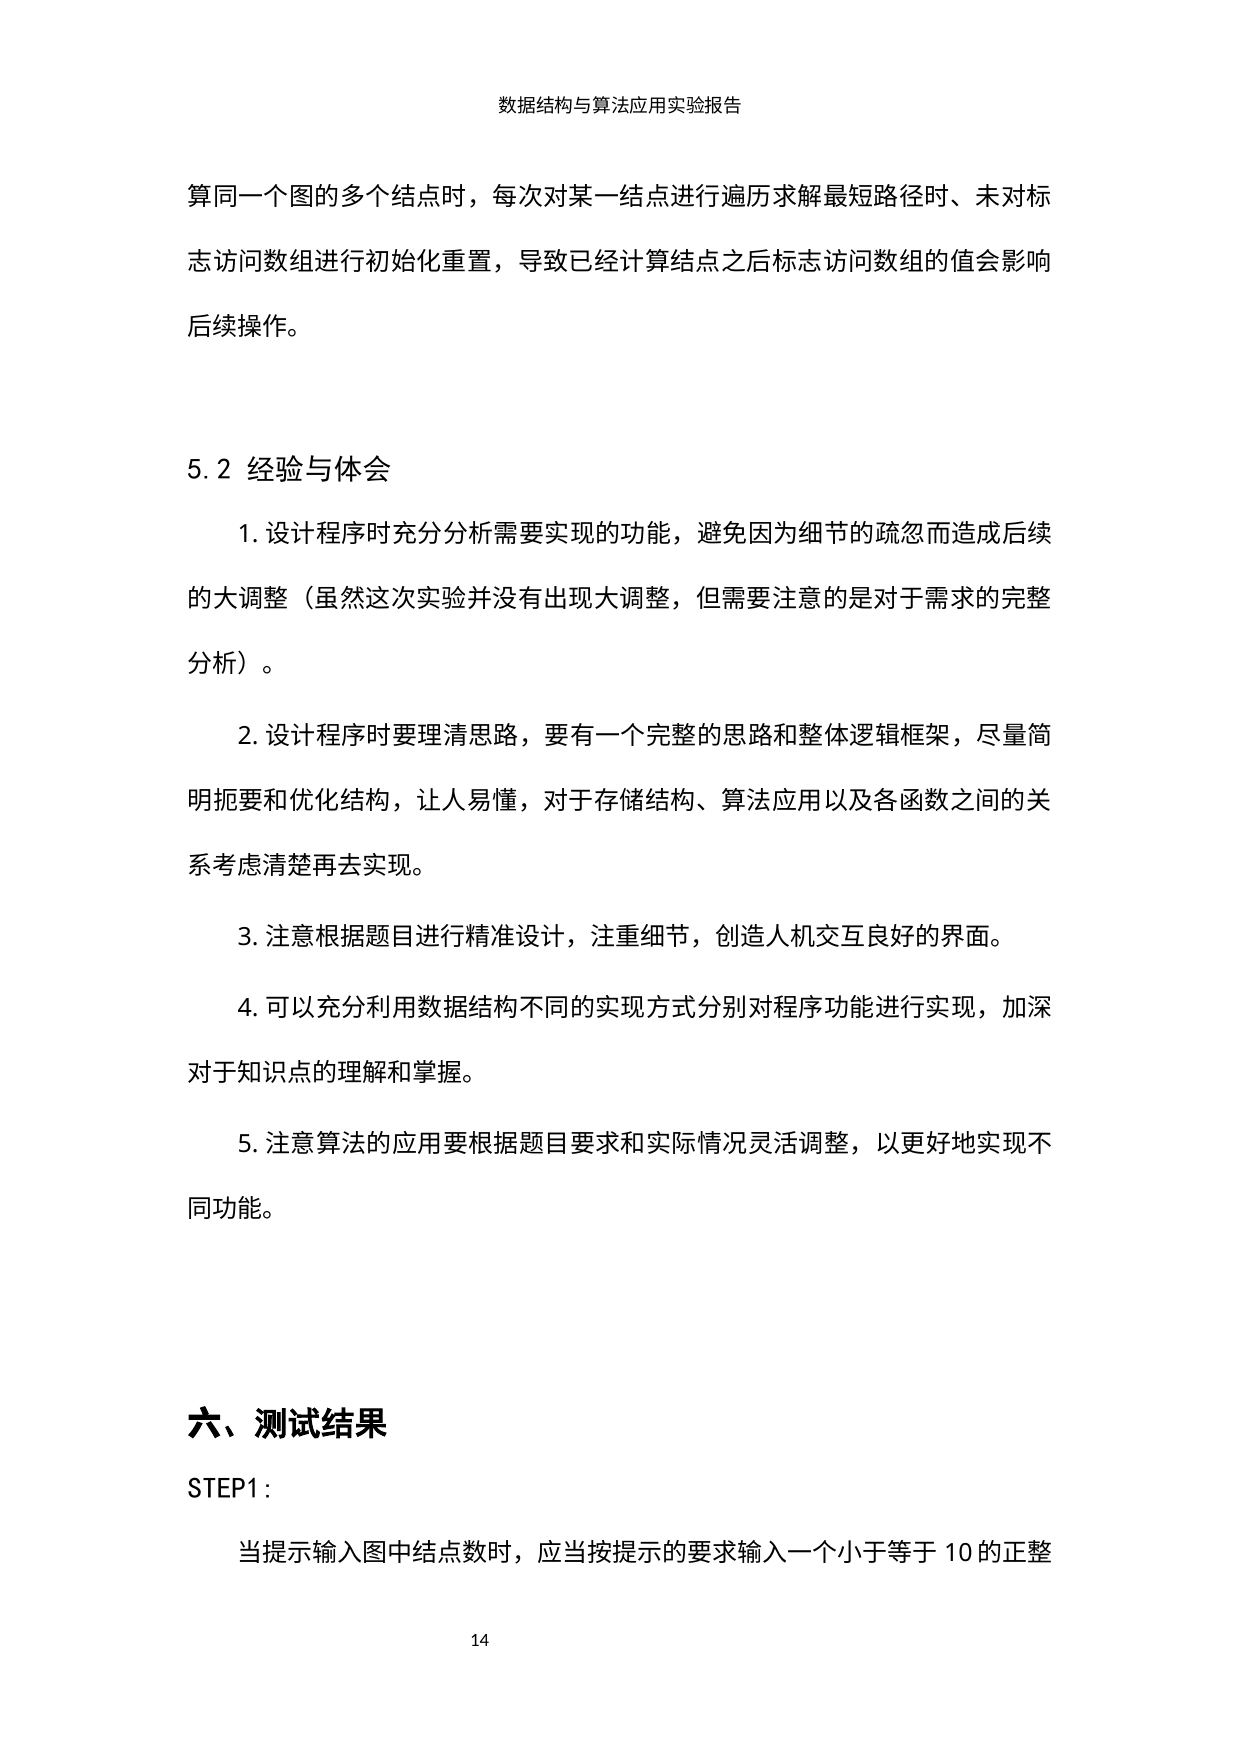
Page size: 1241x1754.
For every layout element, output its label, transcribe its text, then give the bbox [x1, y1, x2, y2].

text 5.2 经验与体会 [187, 434, 1053, 499]
list 可以充分利用数据结构不同的实现方式分别对程序功能进行实现，加深对于知识点的理解和掌握。 [187, 973, 1053, 1103]
list 注意根据题目进行精准设计，注重细节，创造人机交互良好的界面。 [187, 902, 1053, 967]
list 设计程序时充分分析需要实现的功能，避免因为细节的疏忽而造成后续的大调整（虽然这次实验并没有出现大调整，但需要注意的是对于需求的完整分析）。 [187, 499, 1053, 694]
list 测试结果 [187, 1388, 1053, 1453]
text STEP1: [187, 1453, 1053, 1518]
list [187, 1518, 1053, 1583]
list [187, 162, 1053, 357]
list 注意算法的应用要根据题目要求和实际情况灵活调整，以更好地实现不同功能。 [187, 1109, 1053, 1239]
list 设计程序时要理清思路，要有一个完整的思路和整体逻辑框架，尽量简明扼要和优化结构，让人易懂，对于存储结构、算法应用以及各函数之间的关系考虑清楚再去实现。 [187, 701, 1053, 896]
